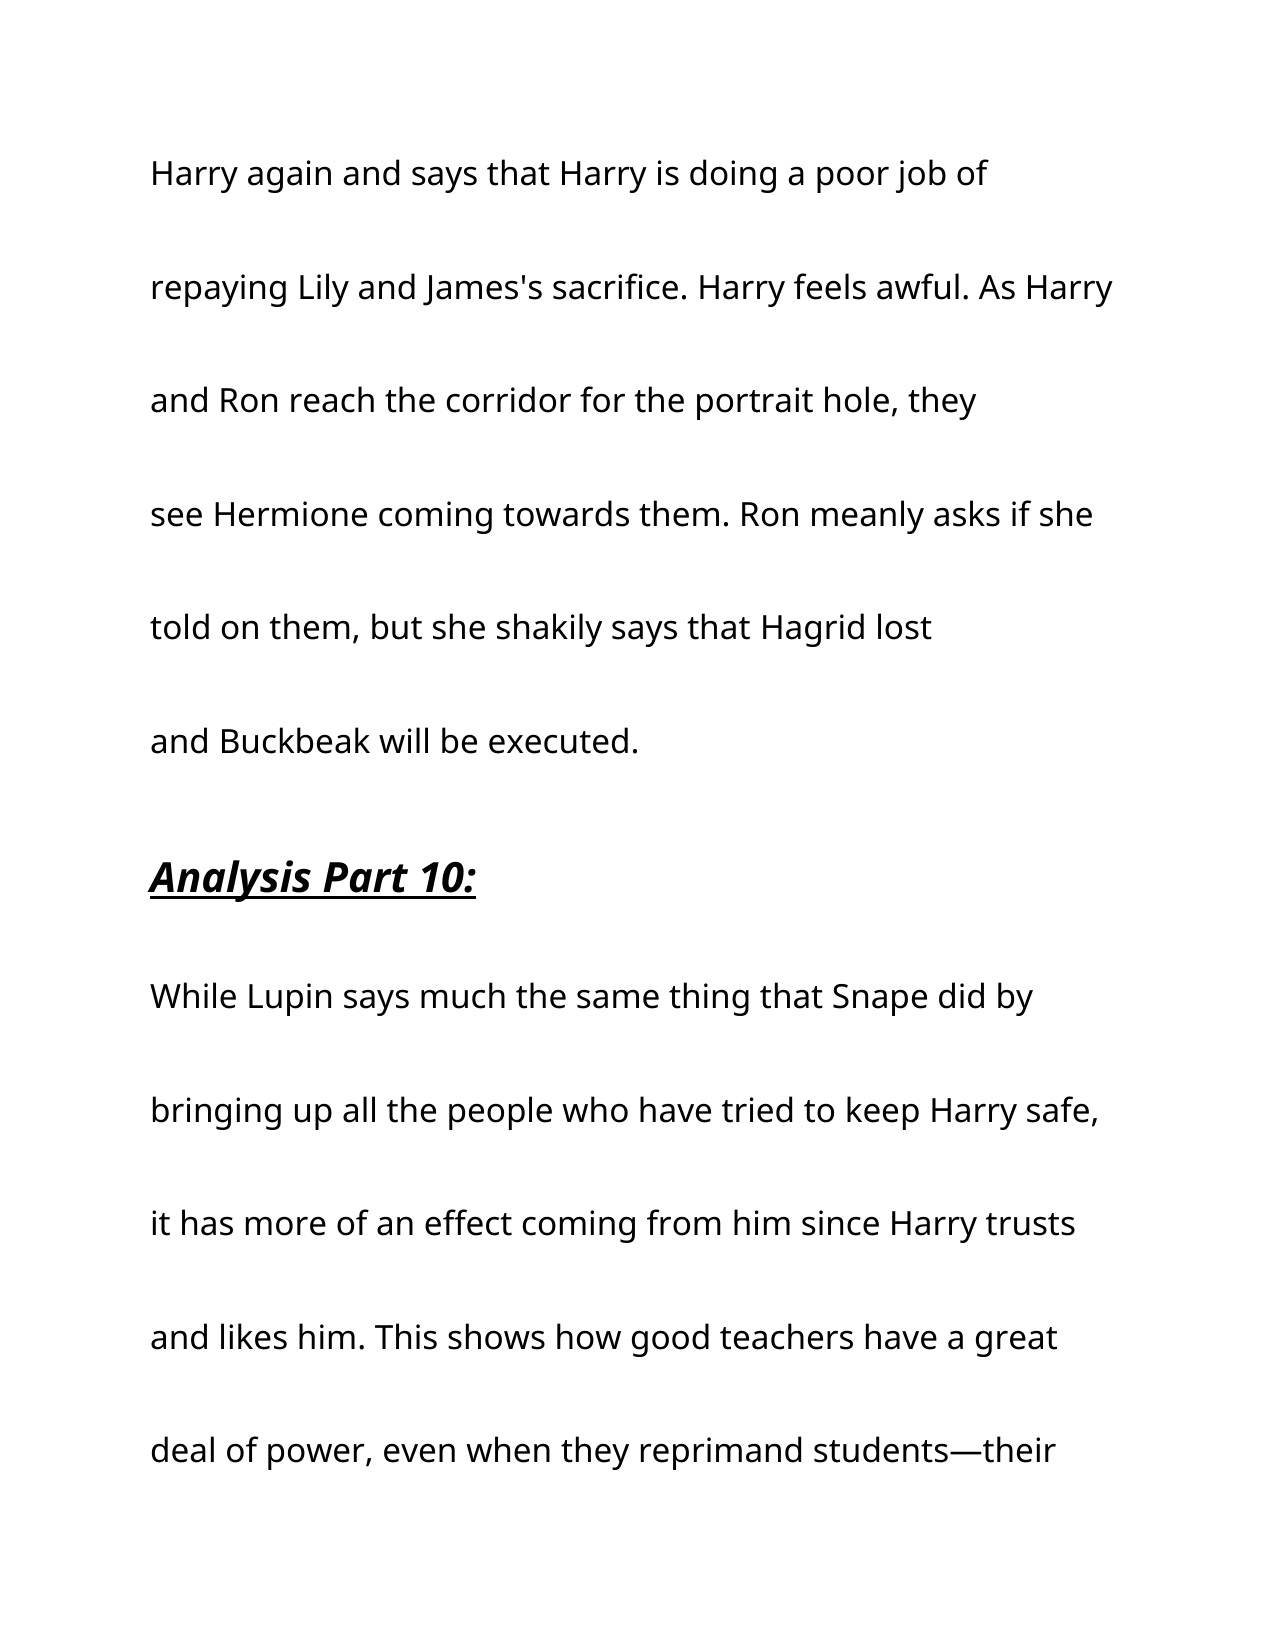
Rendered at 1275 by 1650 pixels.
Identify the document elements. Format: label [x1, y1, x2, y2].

text [150, 150, 1125, 763]
text [150, 848, 1125, 1472]
